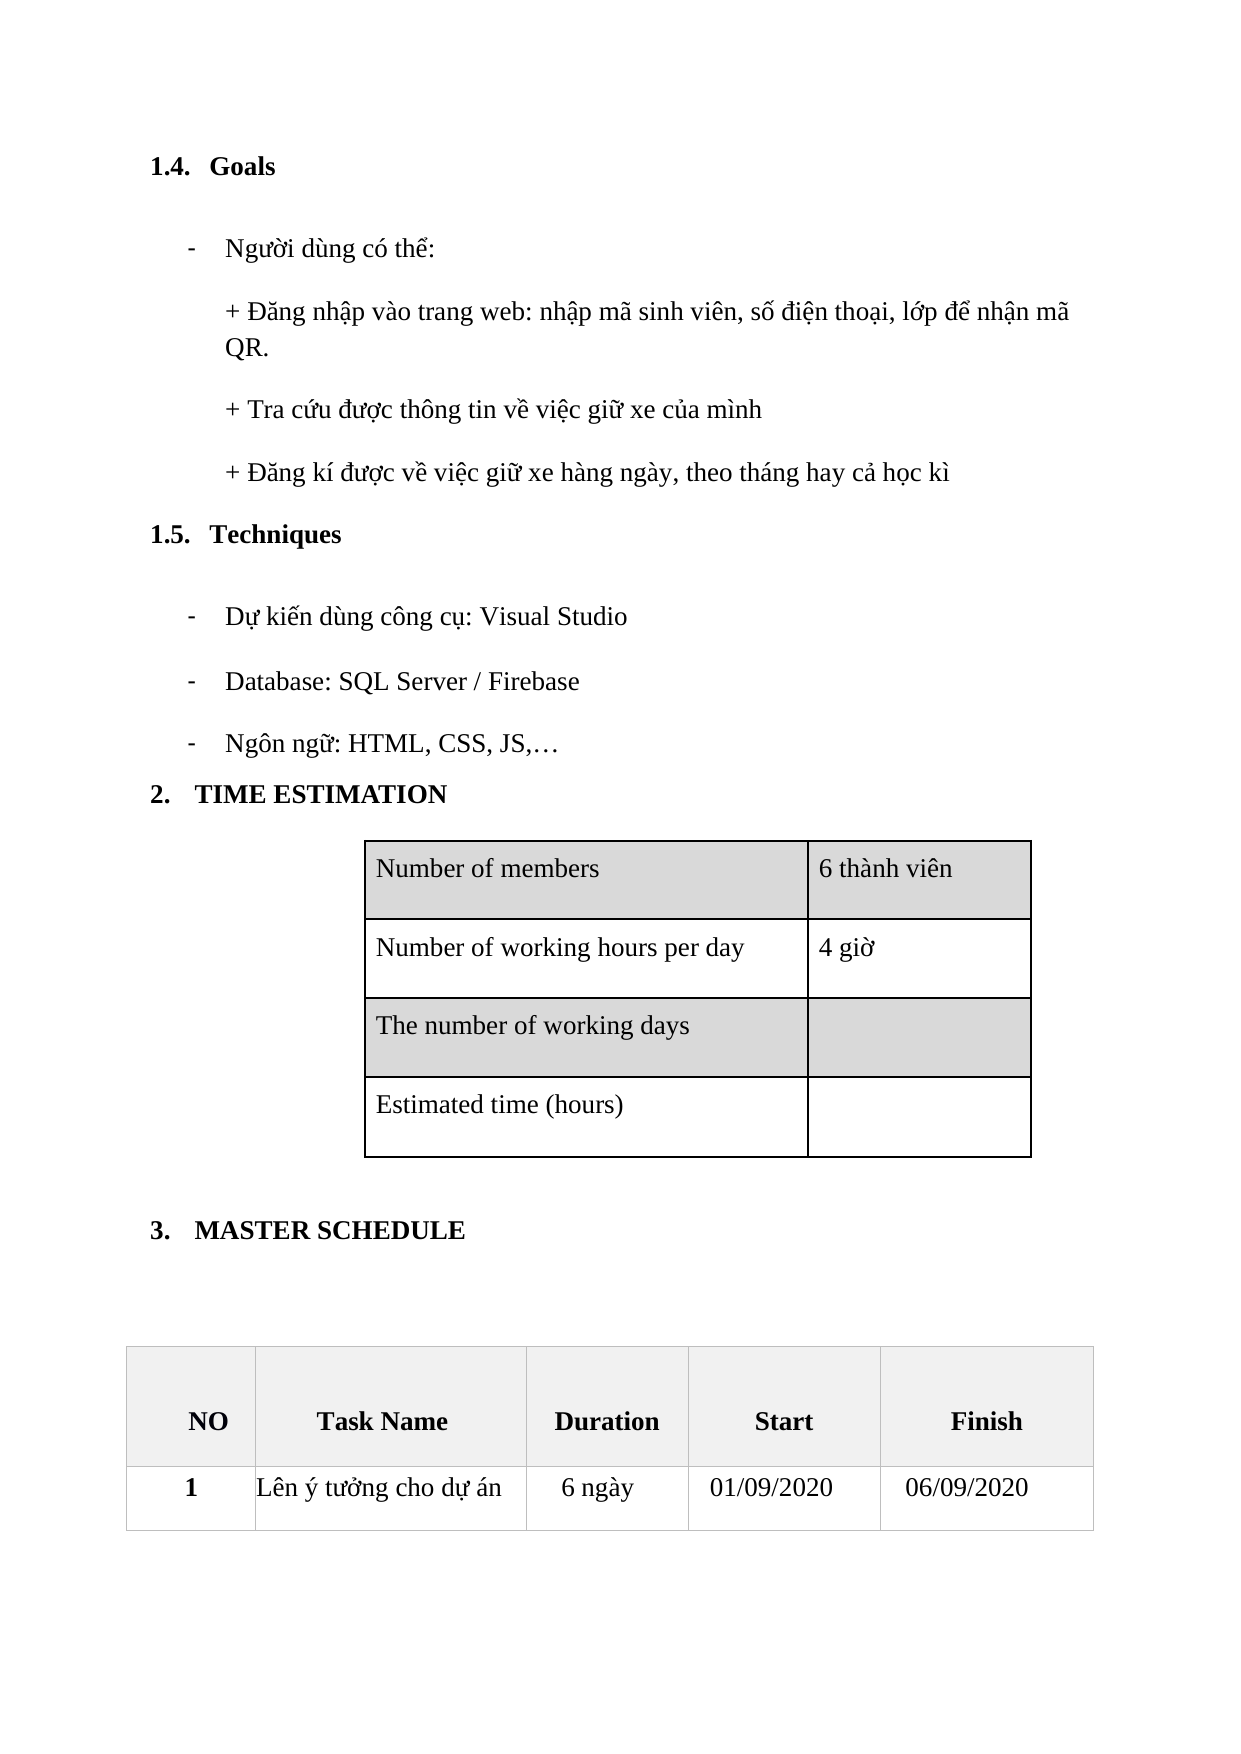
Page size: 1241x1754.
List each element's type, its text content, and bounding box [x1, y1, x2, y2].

subtitle TIME ESTIMATION [150, 778, 1090, 809]
table_cell [809, 999, 1030, 1076]
table_cell 01/09/2020 [689, 1467, 880, 1530]
list Người dùng có thể: [187, 231, 1090, 264]
table_header Duration [527, 1347, 688, 1466]
table_header Task Name [256, 1347, 526, 1466]
list + Tra cứu được thông tin về việc giữ xe của mình [225, 393, 1090, 424]
subtitle MASTER SCHEDULE [150, 1214, 1090, 1245]
table_cell 4 giờ [809, 920, 1030, 997]
table_cell 06/09/2020 [881, 1467, 1093, 1530]
table_cell 1 [127, 1467, 255, 1530]
list Dự kiến dùng công cụ: Visual Studio [187, 599, 1090, 632]
list + Đăng kí được về việc giữ xe hàng ngày, theo tháng hay cả học kì [225, 456, 1090, 487]
table_header Number of members [366, 842, 807, 918]
table_cell The number of working days [366, 999, 807, 1076]
list + Đăng nhập vào trang web: nhập mã sinh viên, số điện thoại, lớp để nhận mã QR. [225, 295, 1090, 362]
subtitle Techniques [150, 518, 1090, 550]
table_header Start [689, 1347, 880, 1466]
table_cell Lên ý tưởng cho dự án [256, 1467, 526, 1530]
list Ngôn ngữ: HTML, CSS, JS,… [187, 726, 1090, 759]
subtitle Goals [150, 150, 1090, 181]
table_cell Number of working hours per day [366, 920, 807, 997]
table_cell [809, 1078, 1030, 1156]
table_header Finish [881, 1347, 1093, 1466]
list Database: SQL Server / Firebase [187, 664, 1090, 697]
table_header NO [127, 1347, 255, 1466]
table_cell 6 ngày [527, 1467, 688, 1530]
table_cell Estimated time (hours) [366, 1078, 807, 1156]
table_header 6 thành viên [809, 842, 1030, 918]
